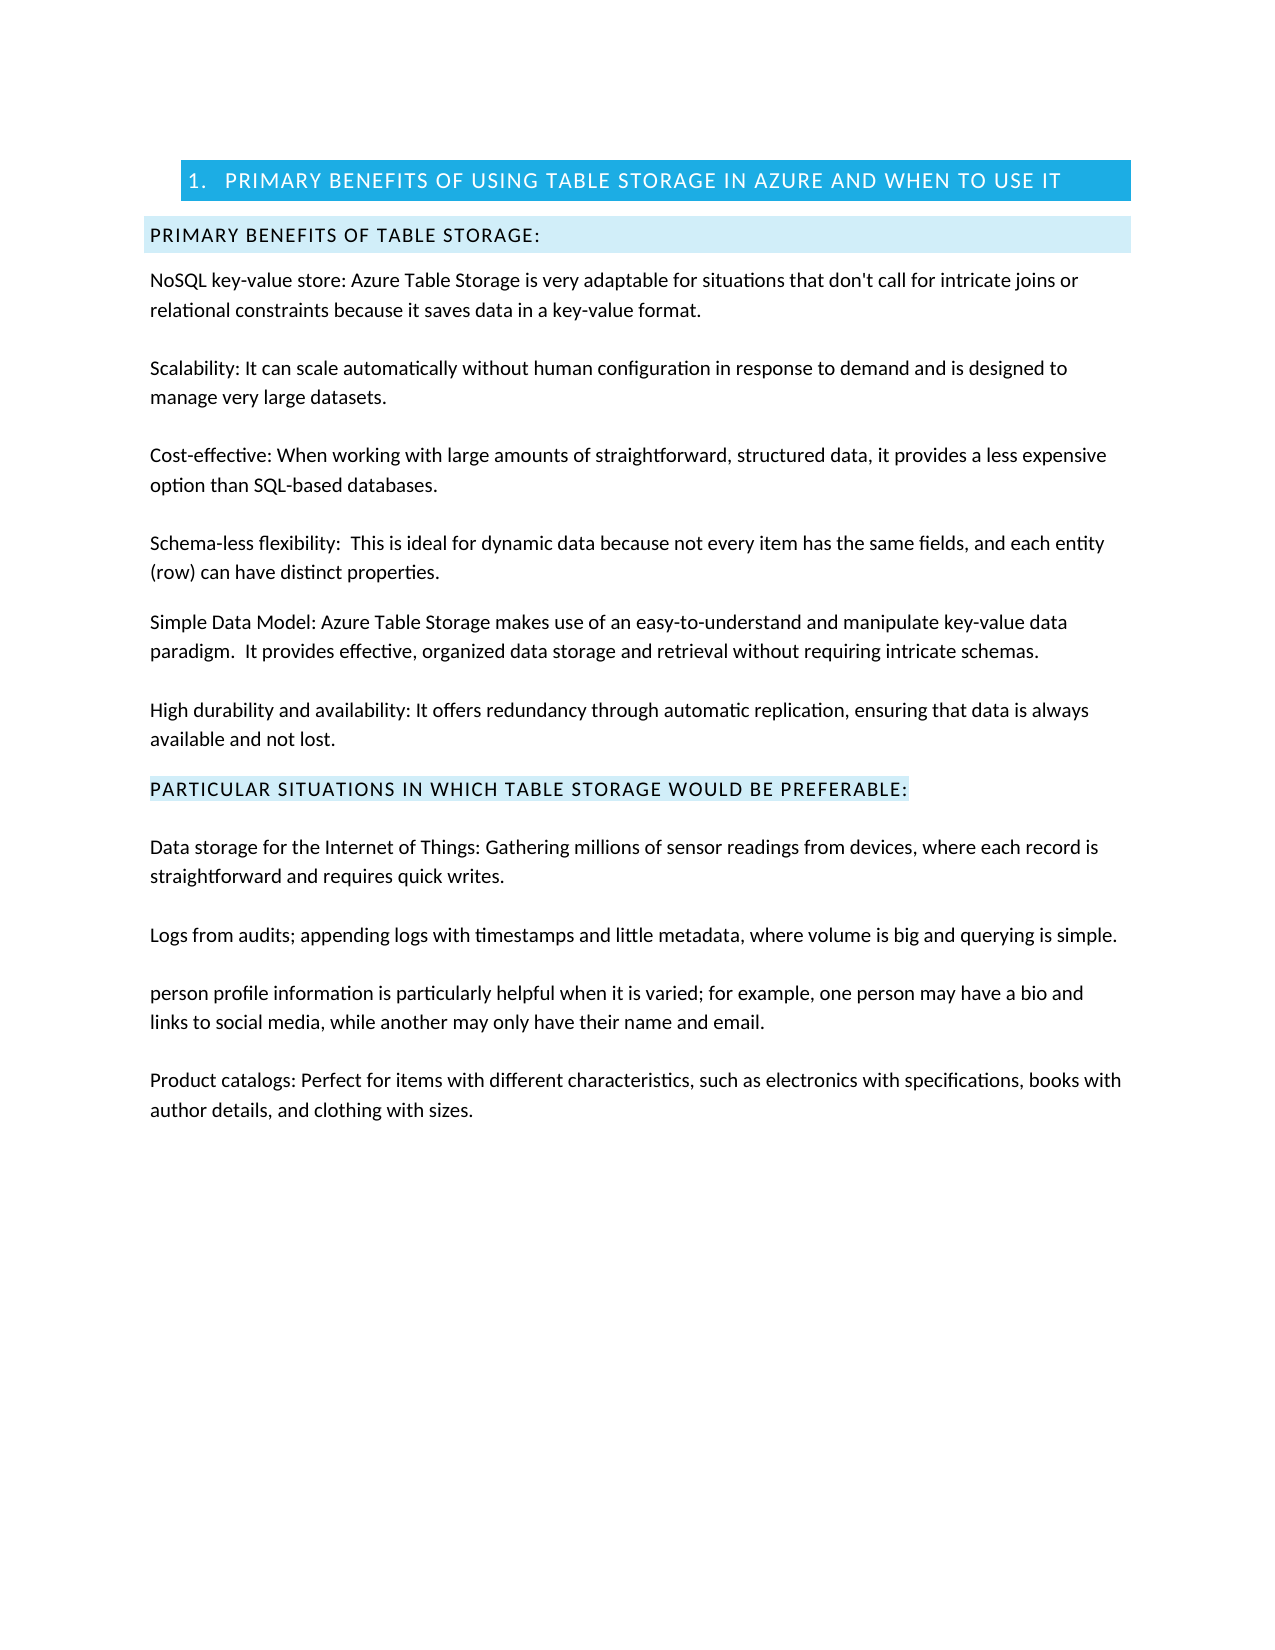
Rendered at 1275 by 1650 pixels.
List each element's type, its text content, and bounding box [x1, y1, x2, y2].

text Particular situations in which table storage would be preferable: Data storage for the Internet of Things: Gathering millions of sensor readings from devices, where each record is straightforward and requires quick writes. Logs from audits; appending logs with timestamps and little metadata, where volume is big and querying is simple. person profile information is particularly helpful when it is varied; for example, one person may have a bio and links to social media, while another may only have their name and email. Product catalogs: Perfect for items with different characteristics, such as electronics with specifications, books with author details, and clothing with sizes. [150, 776, 1125, 1122]
subtitle Primary Benefits of Table Storage: [150, 222, 1125, 247]
subtitle Primary Benefits of Using Table Storage in Azure and When to Use It [188, 167, 1125, 195]
text Simple Data Model: Azure Table Storage makes use of an easy-to-understand and manipulate key-value data paradigm. It provides effective, organized data storage and retrieval without requiring intricate schemas. High durability and availability: It offers redundancy through automatic replication, ensuring that data is always available and not lost. [150, 609, 1125, 751]
text NoSQL key-value store: Azure Table Storage is very adaptable for situations that don't call for intricate joins or relational constraints because it saves data in a key-value format. Scalability: It can scale automatically without human configuration in response to demand and is designed to manage very large datasets. Cost-effective: When working with large amounts of straightforward, structured data, it provides a less expensive option than SQL-based databases. Schema-less flexibility: This is ideal for dynamic data because not every item has the same fields, and each entity (row) can have distinct properties. [150, 268, 1125, 585]
